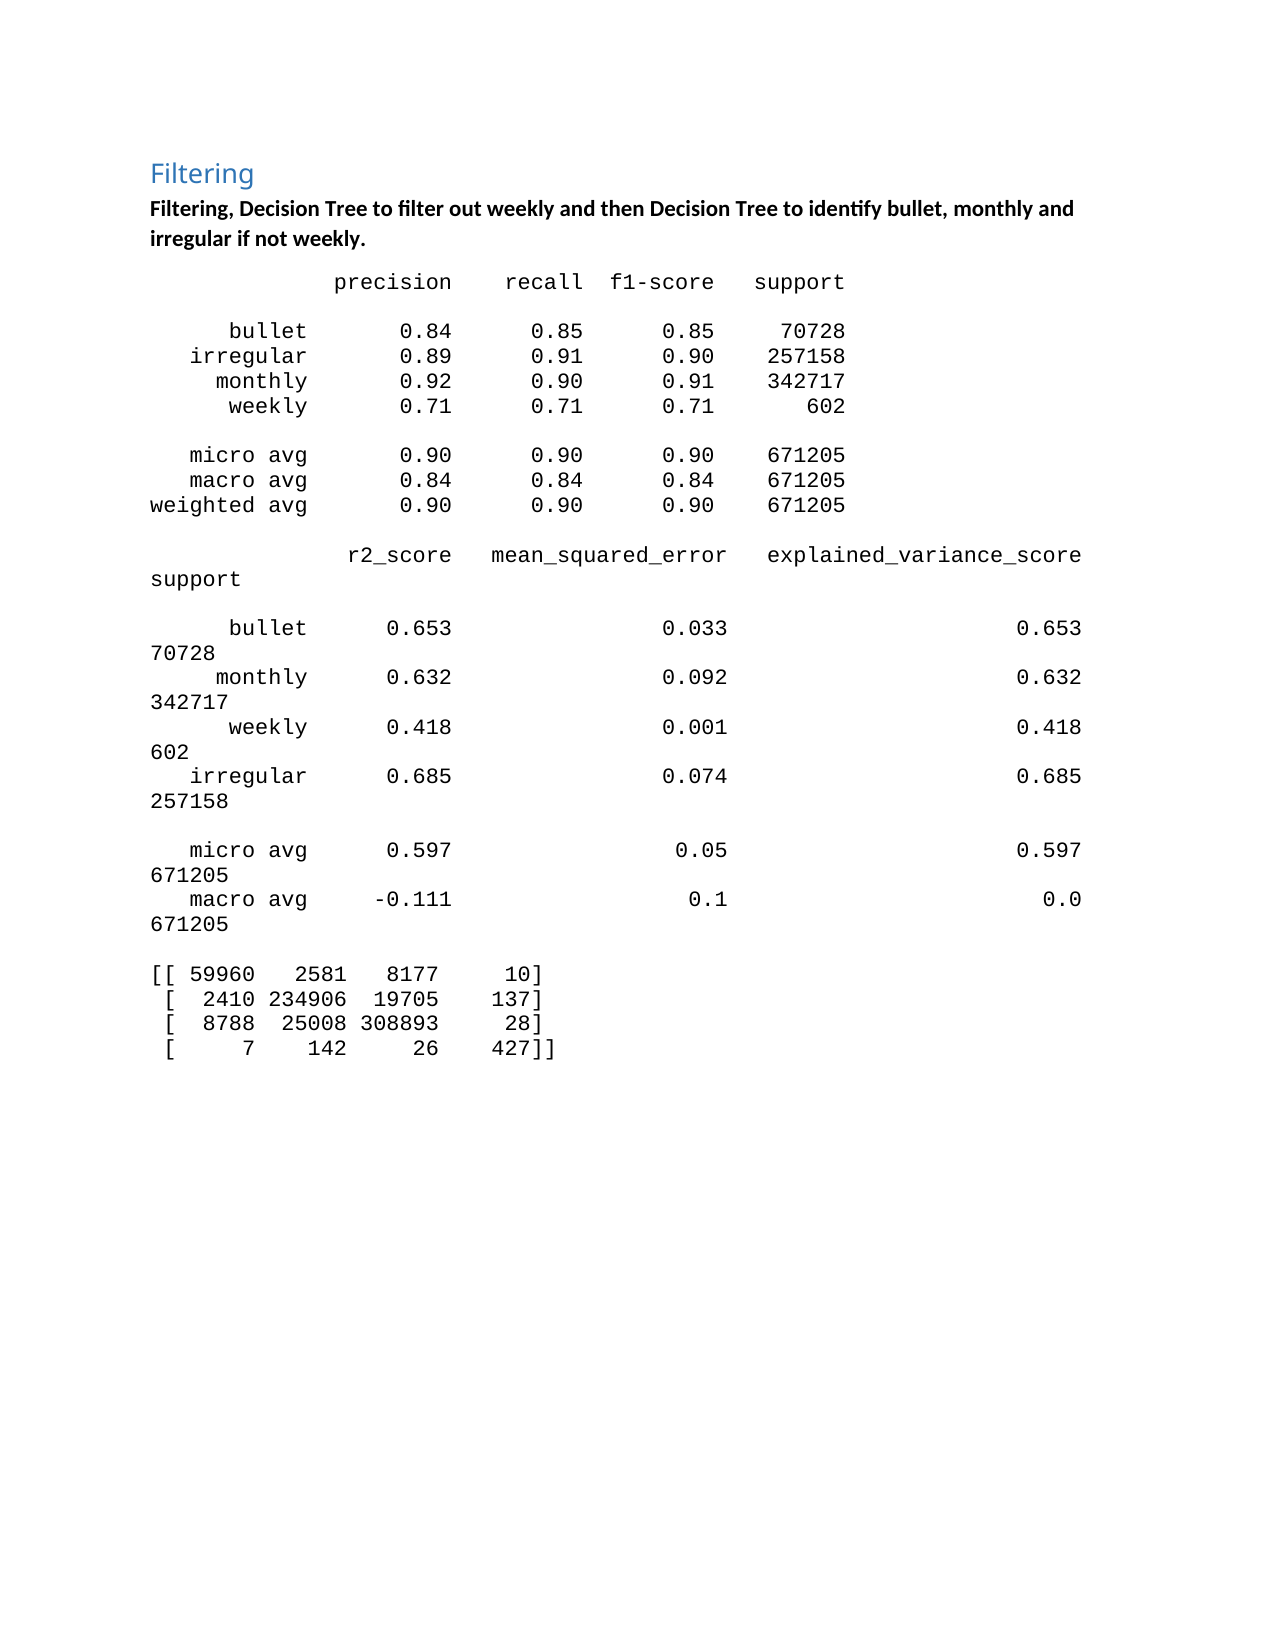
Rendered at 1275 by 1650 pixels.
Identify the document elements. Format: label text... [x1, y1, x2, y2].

text irregular 0.89 0.91 0.90 257158 [150, 345, 1125, 370]
text macro avg -0.111 0.1 0.0 671205 [150, 888, 1125, 938]
text bullet 0.653 0.033 0.653 70728 [150, 617, 1125, 667]
text [ 8788 25008 308893 28] [150, 1012, 1125, 1037]
text monthly 0.92 0.90 0.91 342717 [150, 370, 1125, 395]
text [ 7 142 26 427]] [150, 1037, 1125, 1062]
text monthly 0.632 0.092 0.632 342717 [150, 667, 1125, 716]
text Filtering, Decision Tree to filter out weekly and then Decision Tree to identify bullet, monthly and irregular if not weekly. [150, 194, 1125, 252]
text macro avg 0.84 0.84 0.84 671205 [150, 469, 1125, 494]
text bullet 0.84 0.85 0.85 70728 [150, 321, 1125, 345]
text weekly 0.71 0.71 0.71 602 [150, 395, 1125, 420]
text r2_score mean_squared_error explained_variance_score support [150, 544, 1125, 593]
text micro avg 0.90 0.90 0.90 671205 [150, 444, 1125, 469]
text micro avg 0.597 0.05 0.597 671205 [150, 839, 1125, 888]
text [[ 59960 2581 8177 10] [150, 963, 1125, 988]
text precision recall f1-score support [150, 271, 1125, 296]
text weekly 0.418 0.001 0.418 602 [150, 716, 1125, 766]
subtitle Filtering [150, 154, 1125, 191]
text irregular 0.685 0.074 0.685 257158 [150, 766, 1125, 815]
text weighted avg 0.90 0.90 0.90 671205 [150, 494, 1125, 519]
text [ 2410 234906 19705 137] [150, 988, 1125, 1012]
